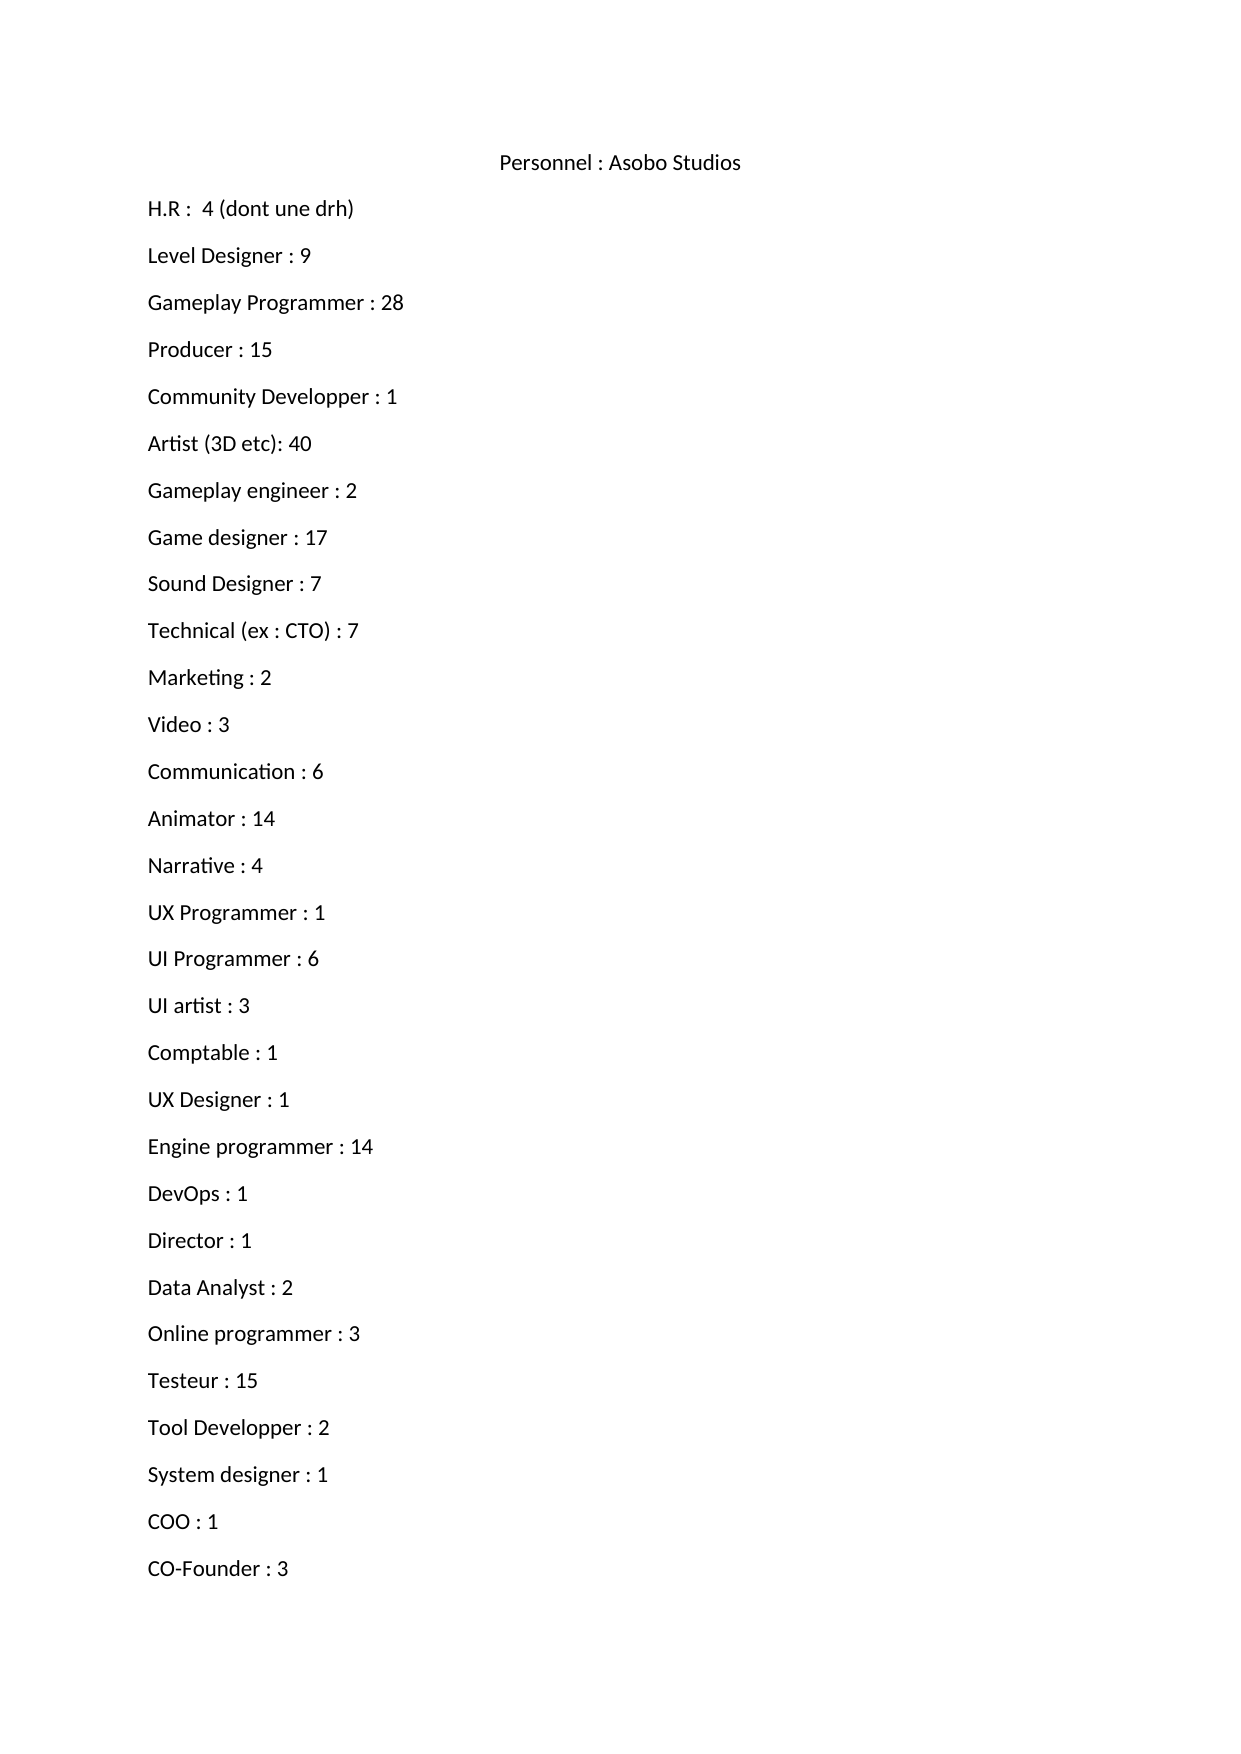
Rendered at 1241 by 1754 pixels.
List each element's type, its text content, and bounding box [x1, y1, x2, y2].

text CO-Founder : 3 [148, 1554, 1093, 1582]
text Technical (ex : CTO) : 7 [148, 616, 1093, 644]
text UI Programmer : 6 [148, 944, 1093, 972]
text Comptable : 1 [148, 1038, 1093, 1066]
text Animator : 14 [148, 804, 1093, 832]
text DevOps : 1 [148, 1179, 1093, 1207]
text Communication : 6 [148, 757, 1093, 785]
text Producer : 15 [148, 335, 1093, 363]
text Artist (3D etc): 40 [148, 429, 1093, 457]
text Gameplay engineer : 2 [148, 476, 1093, 504]
text Game designer : 17 [148, 523, 1093, 551]
text Narrative : 4 [148, 851, 1093, 879]
text Director : 1 [148, 1226, 1093, 1254]
text Online programmer : 3 [148, 1319, 1093, 1347]
text Video : 3 [148, 710, 1093, 738]
text UX Programmer : 1 [148, 898, 1093, 926]
text Community Developper : 1 [148, 382, 1093, 410]
text Tool Developper : 2 [148, 1413, 1093, 1441]
text Sound Designer : 7 [148, 569, 1093, 597]
text Testeur : 15 [148, 1366, 1093, 1394]
text Marketing : 2 [148, 663, 1093, 691]
text System designer : 1 [148, 1460, 1093, 1488]
text Level Designer : 9 [148, 241, 1093, 269]
text H.R : 4 (dont une drh) [148, 194, 1093, 222]
text UI artist : 3 [148, 991, 1093, 1019]
text Gameplay Programmer : 28 [148, 288, 1093, 316]
text COO : 1 [148, 1507, 1093, 1535]
text Data Analyst : 2 [148, 1273, 1093, 1301]
text Engine programmer : 14 [148, 1132, 1093, 1160]
text UX Designer : 1 [148, 1085, 1093, 1113]
text Personnel : Asobo Studios [148, 148, 1093, 176]
